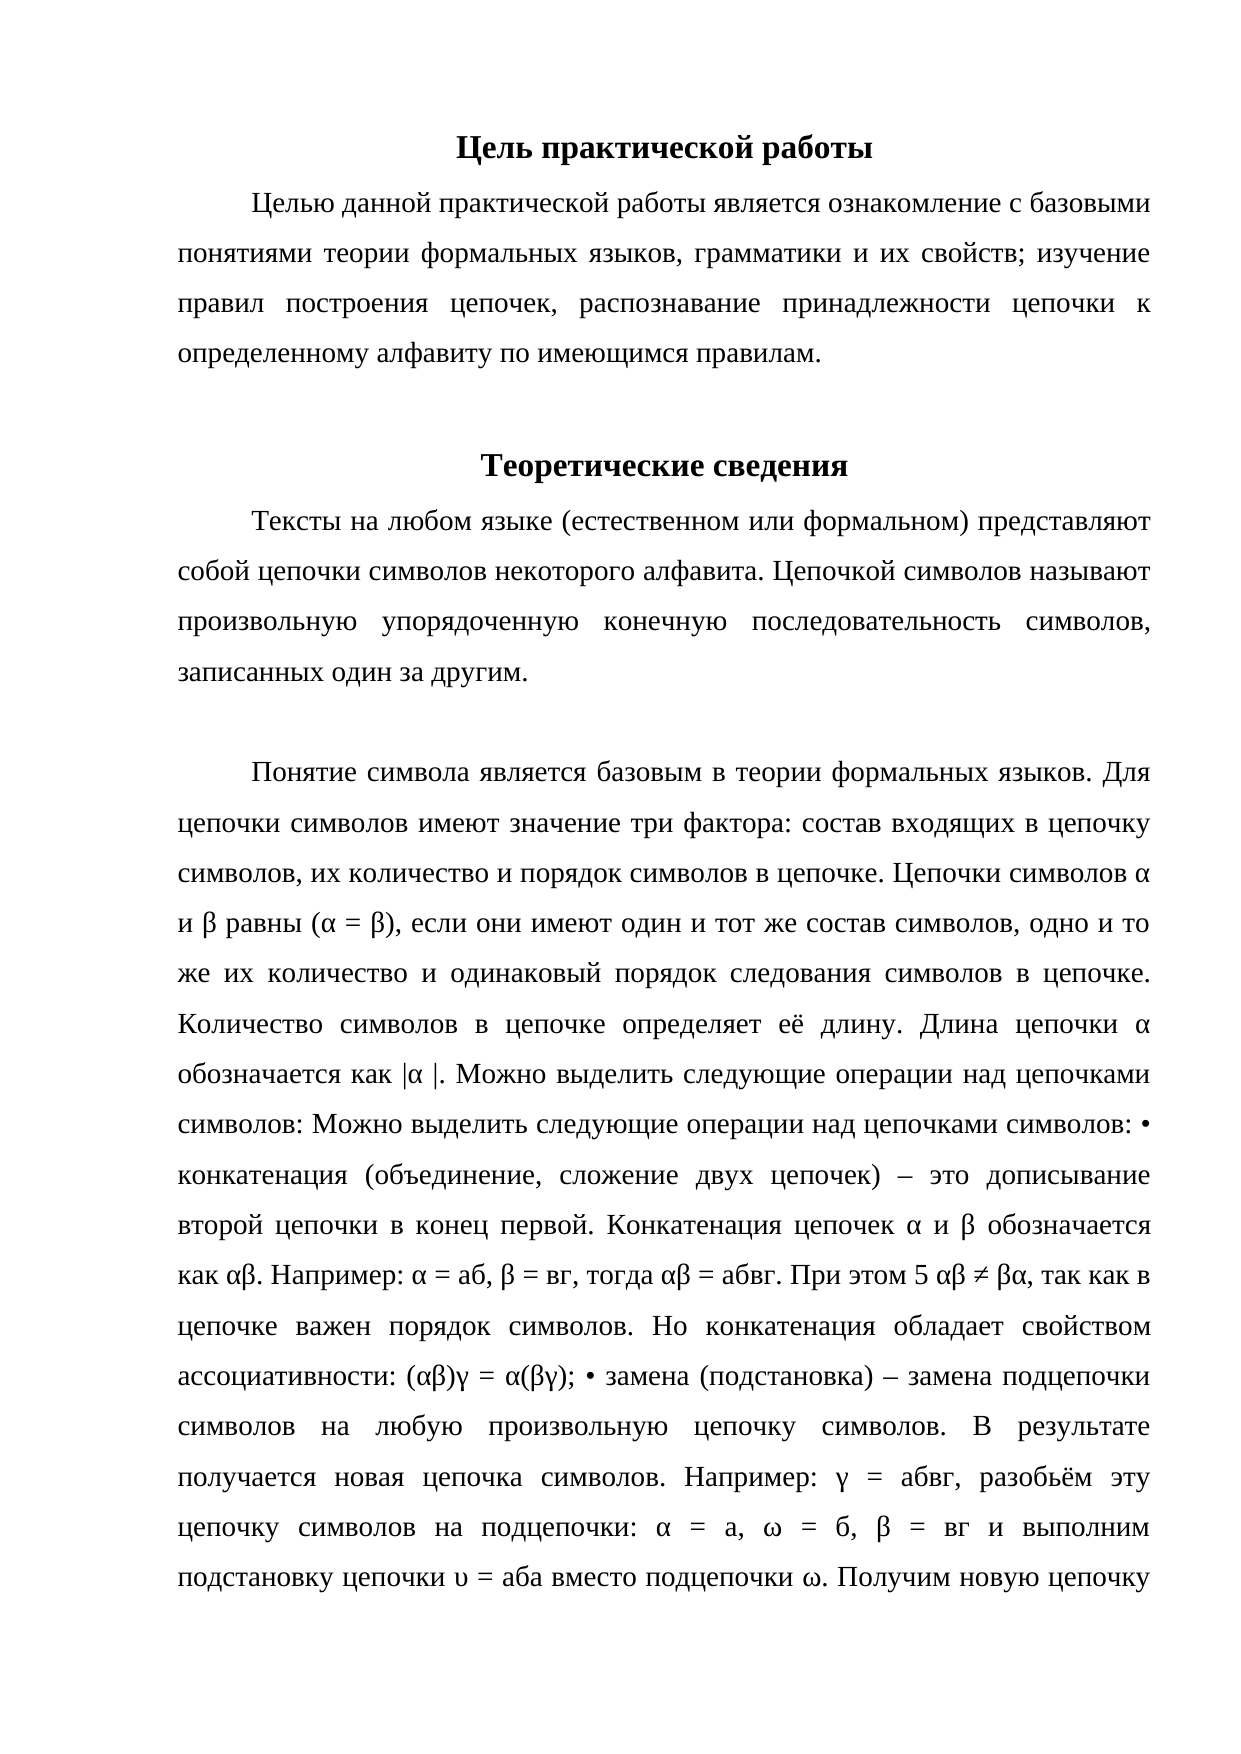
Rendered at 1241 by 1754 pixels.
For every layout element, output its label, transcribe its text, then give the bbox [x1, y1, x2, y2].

text Тексты на любом языке (естественном или формальном) представляют собой цепочки символов некоторого алфавита. Цепочкой символов называют произвольную упорядоченную конечную последовательность символов, записанных один за другим. [177, 503, 1152, 687]
subtitle Теоретические сведения [177, 445, 1152, 484]
subtitle Цель практической работы [177, 127, 1152, 166]
text Целью данной практической работы является ознакомление с базовыми понятиями теории формальных языков, грамматики и их свойств; изучение правил построения цепочек, распознавание принадлежности цепочки к определенному алфавиту по имеющимся правилам. [177, 185, 1152, 369]
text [177, 754, 1152, 1593]
